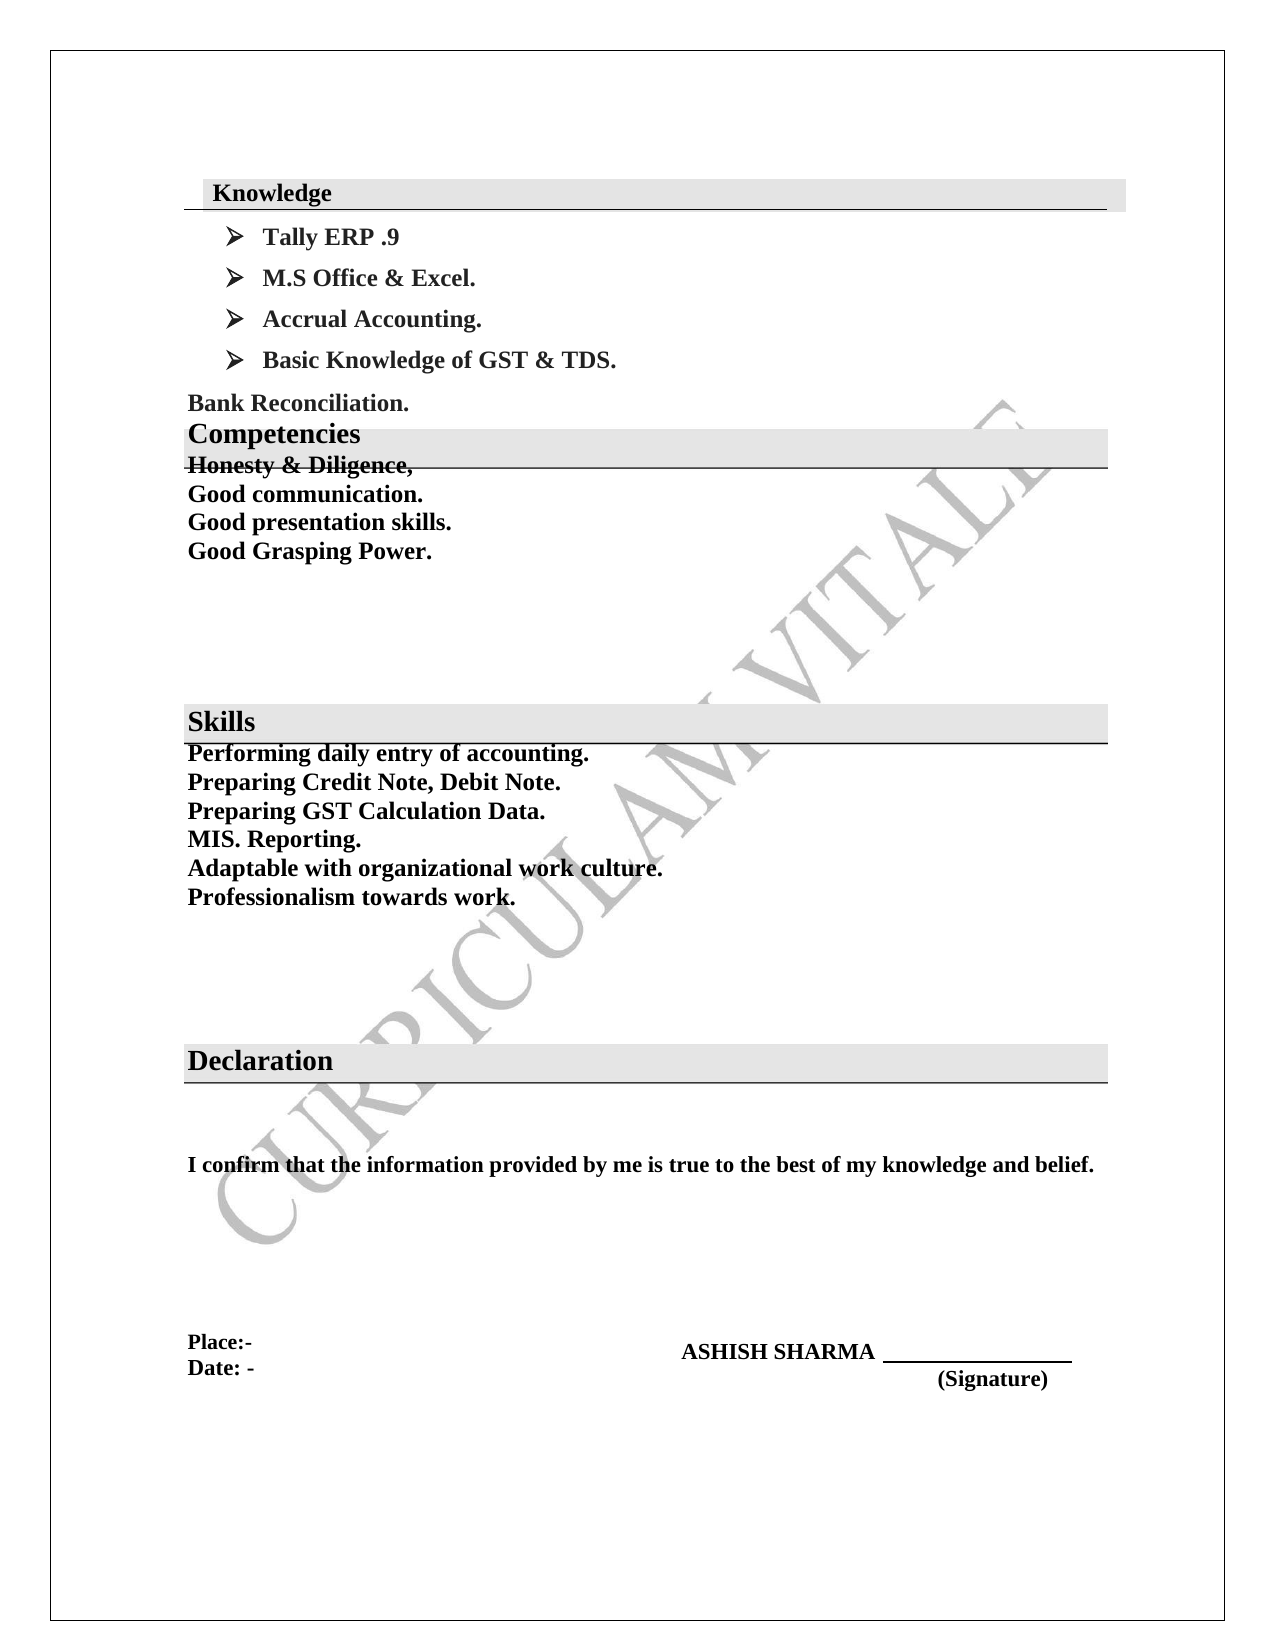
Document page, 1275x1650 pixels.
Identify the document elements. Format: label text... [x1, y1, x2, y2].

picture [193, 403, 199, 410]
list Tally ERP .9 [225, 222, 1119, 251]
picture [184, 398, 1108, 1247]
list Basic Knowledge of GST & TDS. [225, 346, 1119, 374]
text Place:- [187, 1329, 258, 1354]
text ASHISH SHARMA [681, 1339, 1119, 1365]
list Accrual Accounting. [225, 304, 1119, 333]
text (Signature) [937, 1365, 1119, 1391]
list M.S Office & Excel. [225, 263, 1119, 292]
text Date: - [187, 1354, 258, 1381]
